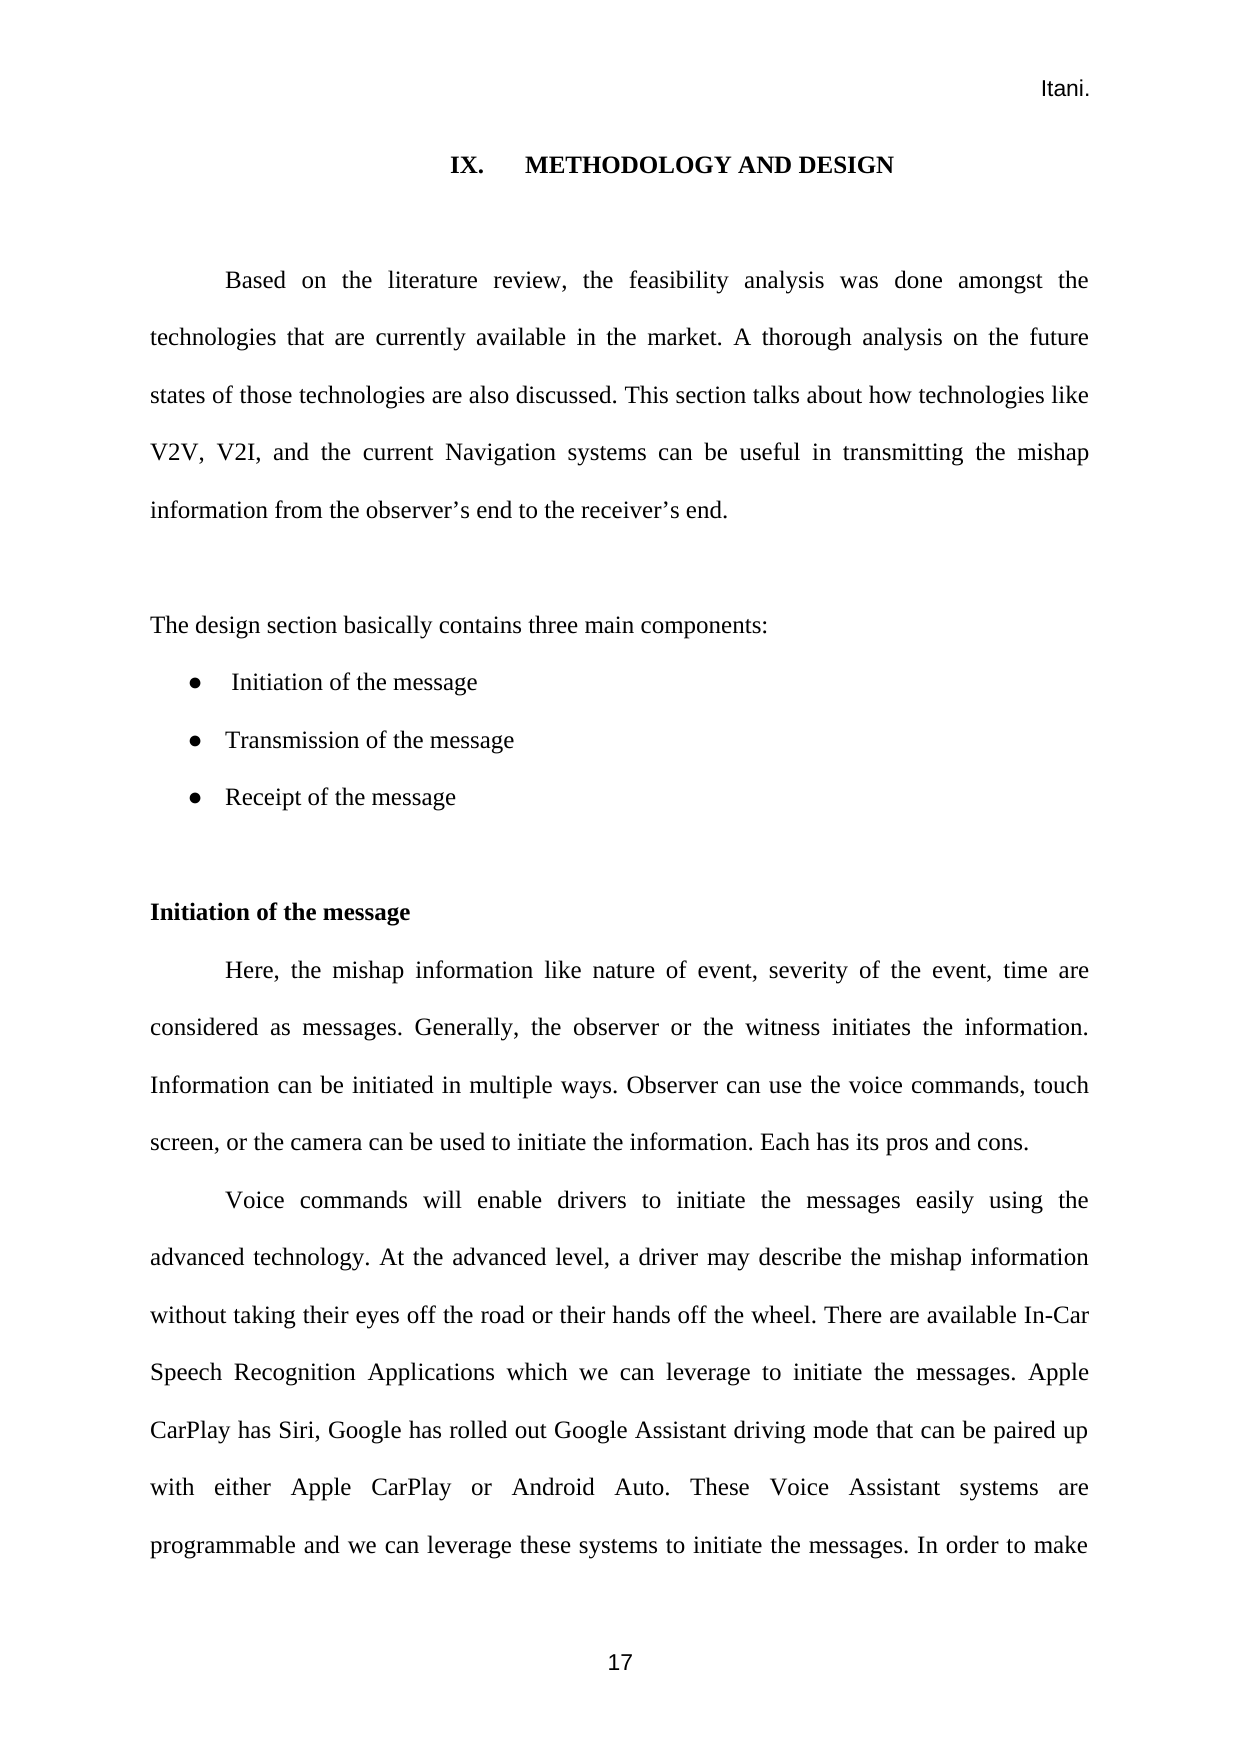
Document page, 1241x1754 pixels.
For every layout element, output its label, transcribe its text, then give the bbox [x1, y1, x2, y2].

list Receipt of the message [187, 782, 1090, 811]
list Initiation of the message [187, 667, 1090, 696]
text Here, the mishap information like nature of event, severity of the event, time are considered as messages. Generally, the observer or the witness initiates the information. Information can be initiated in multiple ways. Observer can use the voice commands, touch screen, or the camera can be used to initiate the information. Each has its pros and cons. [150, 955, 1090, 1156]
list Transmission of the message [187, 725, 1090, 754]
text Initiation of the message [150, 897, 1090, 926]
text Based on the literature review, the feasibility analysis was done amongst the technologies that are currently available in the market. A thorough analysis on the future states of those technologies are also discussed. This section talks about how technologies like V2V, V2I, and the current Navigation systems can be useful in transmitting the mishap information from the observer’s end to the receiver’s end. [150, 265, 1090, 524]
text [150, 1185, 1090, 1559]
text IX. METHODOLOGY AND DESIGN [375, 150, 1090, 179]
text The design section basically contains three main components: [150, 610, 1090, 639]
